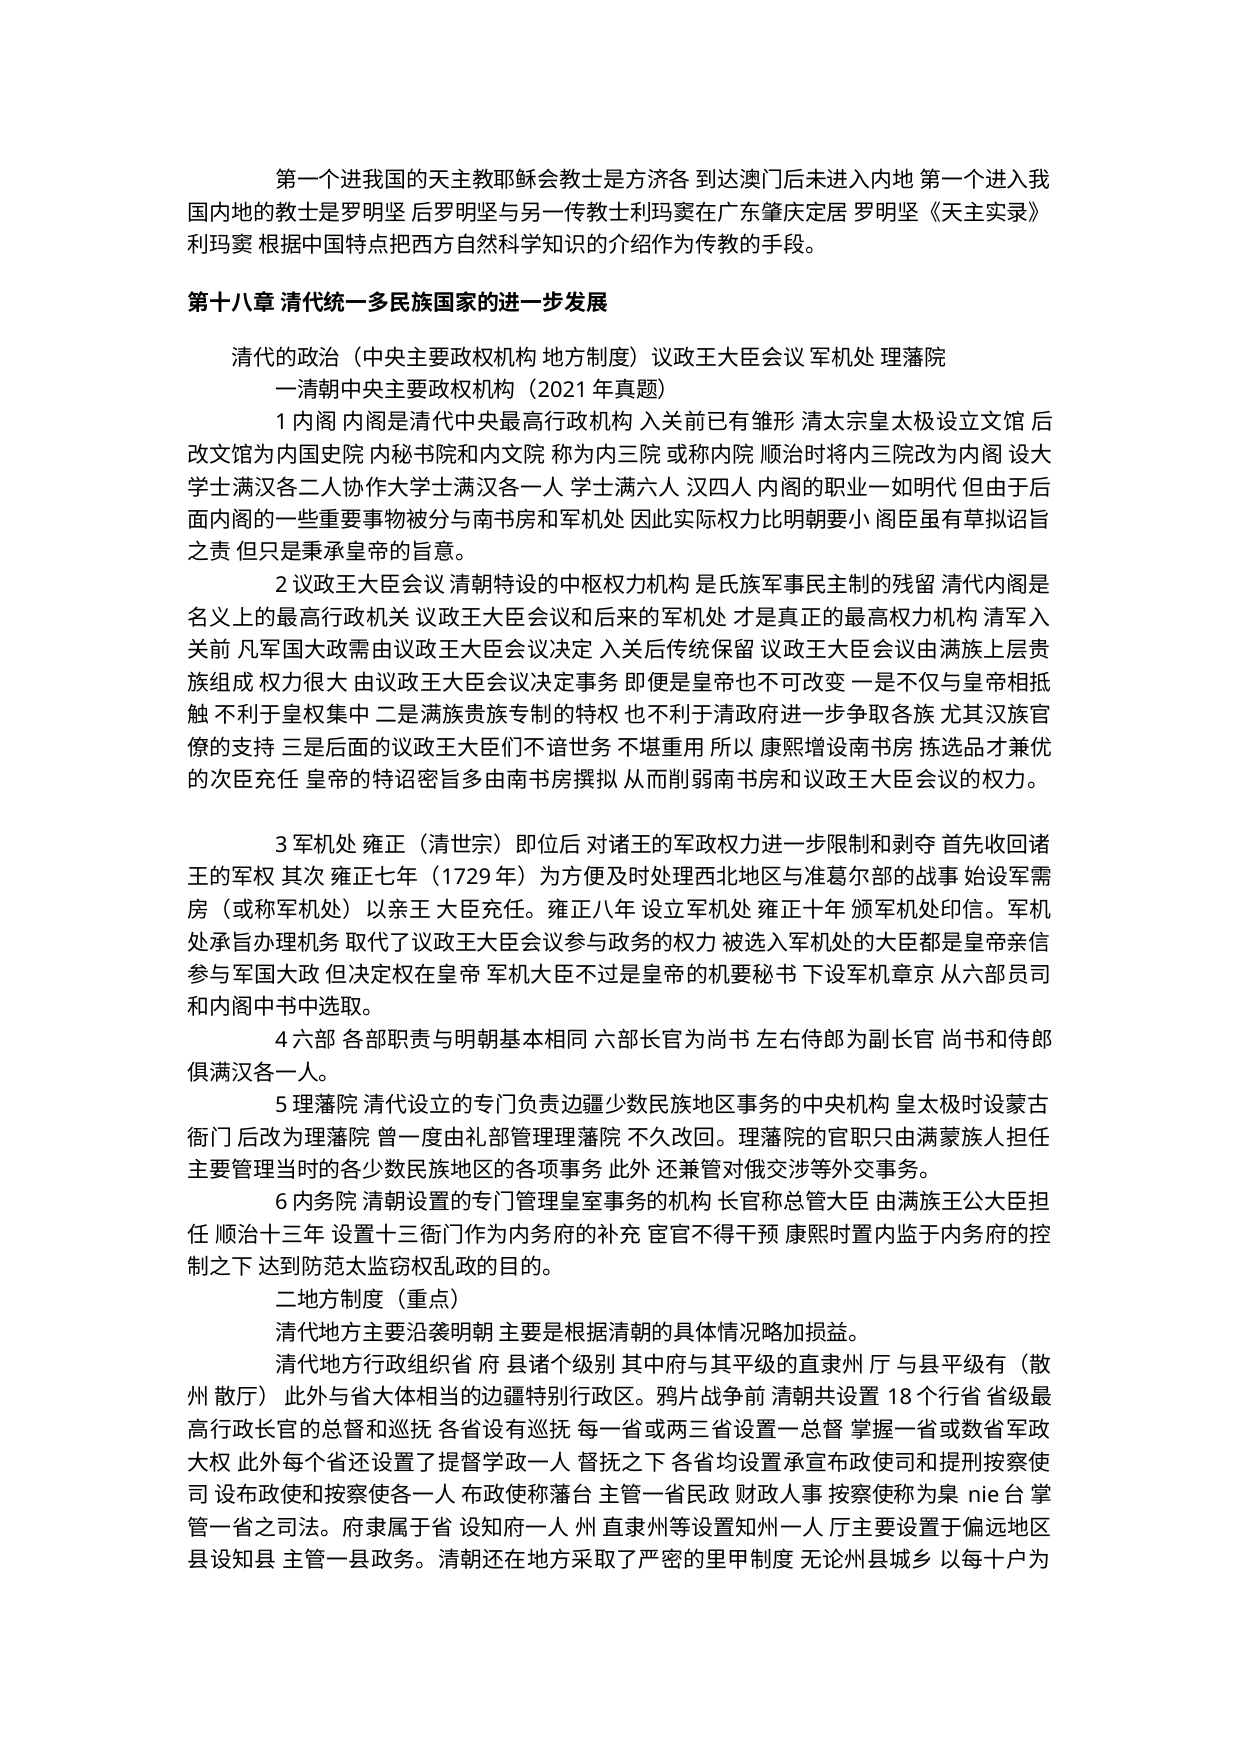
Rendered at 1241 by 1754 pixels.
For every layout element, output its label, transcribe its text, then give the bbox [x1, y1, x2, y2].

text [187, 1347, 1053, 1574]
text 清代的政治（中央主要政权机构 地方制度）议政王大臣会议 军机处 理藩院 [187, 339, 1053, 372]
text 5理藩院 清代设立的专门负责边疆少数民族地区事务的中央机构 皇太极时设蒙古衙门 后改为理藩院 曾一度由礼部管理理藩院 不久改回。理藩院的官职只由满蒙族人担任 主要管理当时的各少数民族地区的各项事务 此外 还兼管对俄交涉等外交事务。 [187, 1087, 1053, 1184]
text 一清朝中央主要政权机构（2021年真题） [187, 372, 1053, 404]
text 第十八章 清代统一多民族国家的进一步发展 [187, 284, 1053, 317]
text 2议政王大臣会议 清朝特设的中枢权力机构 是氏族军事民主制的残留 清代内阁是名义上的最高行政机关 议政王大臣会议和后来的军机处 才是真正的最高权力机构 清军入关前 凡军国大政需由议政王大臣会议决定 入关后传统保留 议政王大臣会议由满族上层贵族组成 权力很大 由议政王大臣会议决定事务 即便是皇帝也不可改变 一是不仅与皇帝相抵触 不利于皇权集中 二是满族贵族专制的特权 也不利于清政府进一步争取各族 尤其汉族官僚的支持 三是后面的议政王大臣们不谙世务 不堪重用 所以 康熙增设南书房 拣选品才兼优的次臣充任 皇帝的特诏密旨多由南书房撰拟 从而削弱南书房和议政王大臣会议的权力。 [187, 567, 1053, 827]
text 第一个进我国的天主教耶稣会教士是方济各 到达澳门后未进入内地 第一个进入我国内地的教士是罗明坚 后罗明坚与另一传教士利玛窦在广东肇庆定居 罗明坚《天主实录》利玛窦 根据中国特点把西方自然科学知识的介绍作为传教的手段。 [187, 162, 1053, 259]
text 4六部 各部职责与明朝基本相同 六部长官为尚书 左右侍郎为副长官 尚书和侍郎俱满汉各一人。 [187, 1022, 1053, 1087]
text 清代地方主要沿袭明朝 主要是根据清朝的具体情况略加损益。 [187, 1314, 1053, 1347]
text 6内务院 清朝设置的专门管理皇室事务的机构 长官称总管大臣 由满族王公大臣担任 顺治十三年 设置十三衙门作为内务府的补充 宦官不得干预 康熙时置内监于内务府的控制之下 达到防范太监窃权乱政的目的。 [187, 1184, 1053, 1282]
text 二地方制度（重点） [187, 1282, 1053, 1314]
text 3军机处 雍正（清世宗）即位后 对诸王的军政权力进一步限制和剥夺 首先收回诸王的军权 其次 雍正七年（1729年）为方便及时处理西北地区与准葛尔部的战事 始设军需房（或称军机处）以亲王 大臣充任。雍正八年 设立军机处 雍正十年 颁军机处印信。军机处承旨办理机务 取代了议政王大臣会议参与政务的权力 被选入军机处的大臣都是皇帝亲信 参与军国大政 但决定权在皇帝 军机大臣不过是皇帝的机要秘书 下设军机章京 从六部员司和内阁中书中选取。 [187, 827, 1053, 1022]
text 1内阁 内阁是清代中央最高行政机构 入关前已有雏形 清太宗皇太极设立文馆 后改文馆为内国史院 内秘书院和内文院 称为内三院 或称内院 顺治时将内三院改为内阁 设大学士满汉各二人协作大学士满汉各一人 学士满六人 汉四人 内阁的职业一如明代 但由于后面内阁的一些重要事物被分与南书房和军机处 因此实际权力比明朝要小 阁臣虽有草拟诏旨之责 但只是秉承皇帝的旨意。 [187, 404, 1053, 567]
